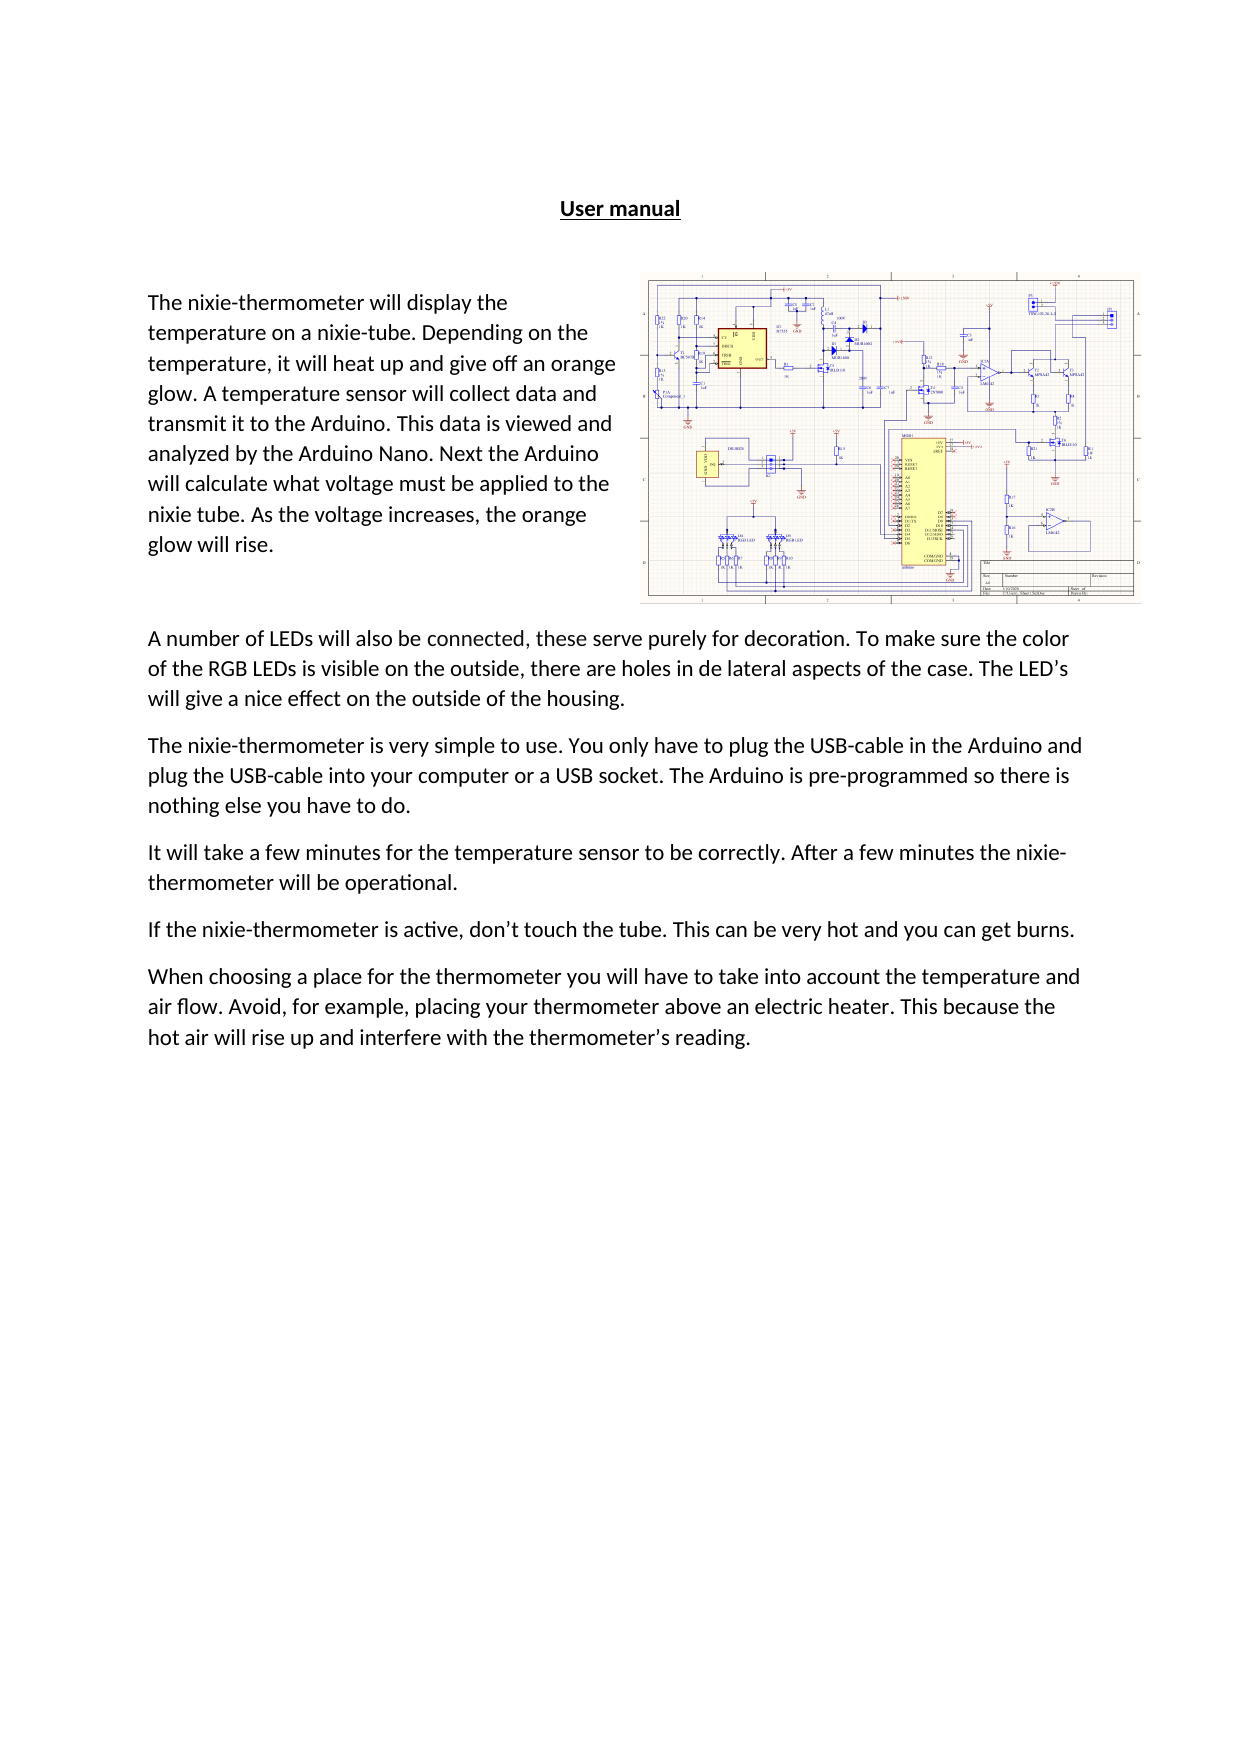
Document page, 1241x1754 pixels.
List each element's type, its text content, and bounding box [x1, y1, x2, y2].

text The nixie-thermometer is very simple to use. You only have to plug the USB-cable in the Arduino and plug the USB-cable into your computer or a USB socket. The Arduino is pre-programmed so there is nothing else you have to do. [148, 731, 1093, 819]
text A number of LEDs will also be connected, these serve purely for decoration. To make sure the color of the RGB LEDs is visible on the outside, there are holes in de lateral aspects of the case. The LED’s will give a nice effect on the outside of the housing. [148, 624, 1093, 712]
text It will take a few minutes for the temperature sensor to be correctly. After a few minutes the nixie-thermometer will be operational. [148, 838, 1093, 896]
text The nixie-thermometer will display the temperature on a nixie-tube. Depending on the temperature, it will heat up and give off an orange glow. A temperature sensor will collect data and transmit it to the Arduino. This data is viewed and analyzed by the Arduino Nano. Next the Arduino will calculate what voltage must be applied to the nixie tube. As the voltage increases, the orange glow will rise. [148, 288, 640, 558]
text If the nixie-thermometer is active, don’t touch the tube. This can be very hot and you can get burns. [148, 915, 1093, 943]
picture [640, 272, 1142, 604]
text User manual [148, 194, 1093, 222]
text When choosing a place for the thermometer you will have to take into account the temperature and air flow. Avoid, for example, placing your thermometer above an electric heater. This because the hot air will rise up and interfere with the thermometer’s reading. [148, 962, 1093, 1051]
